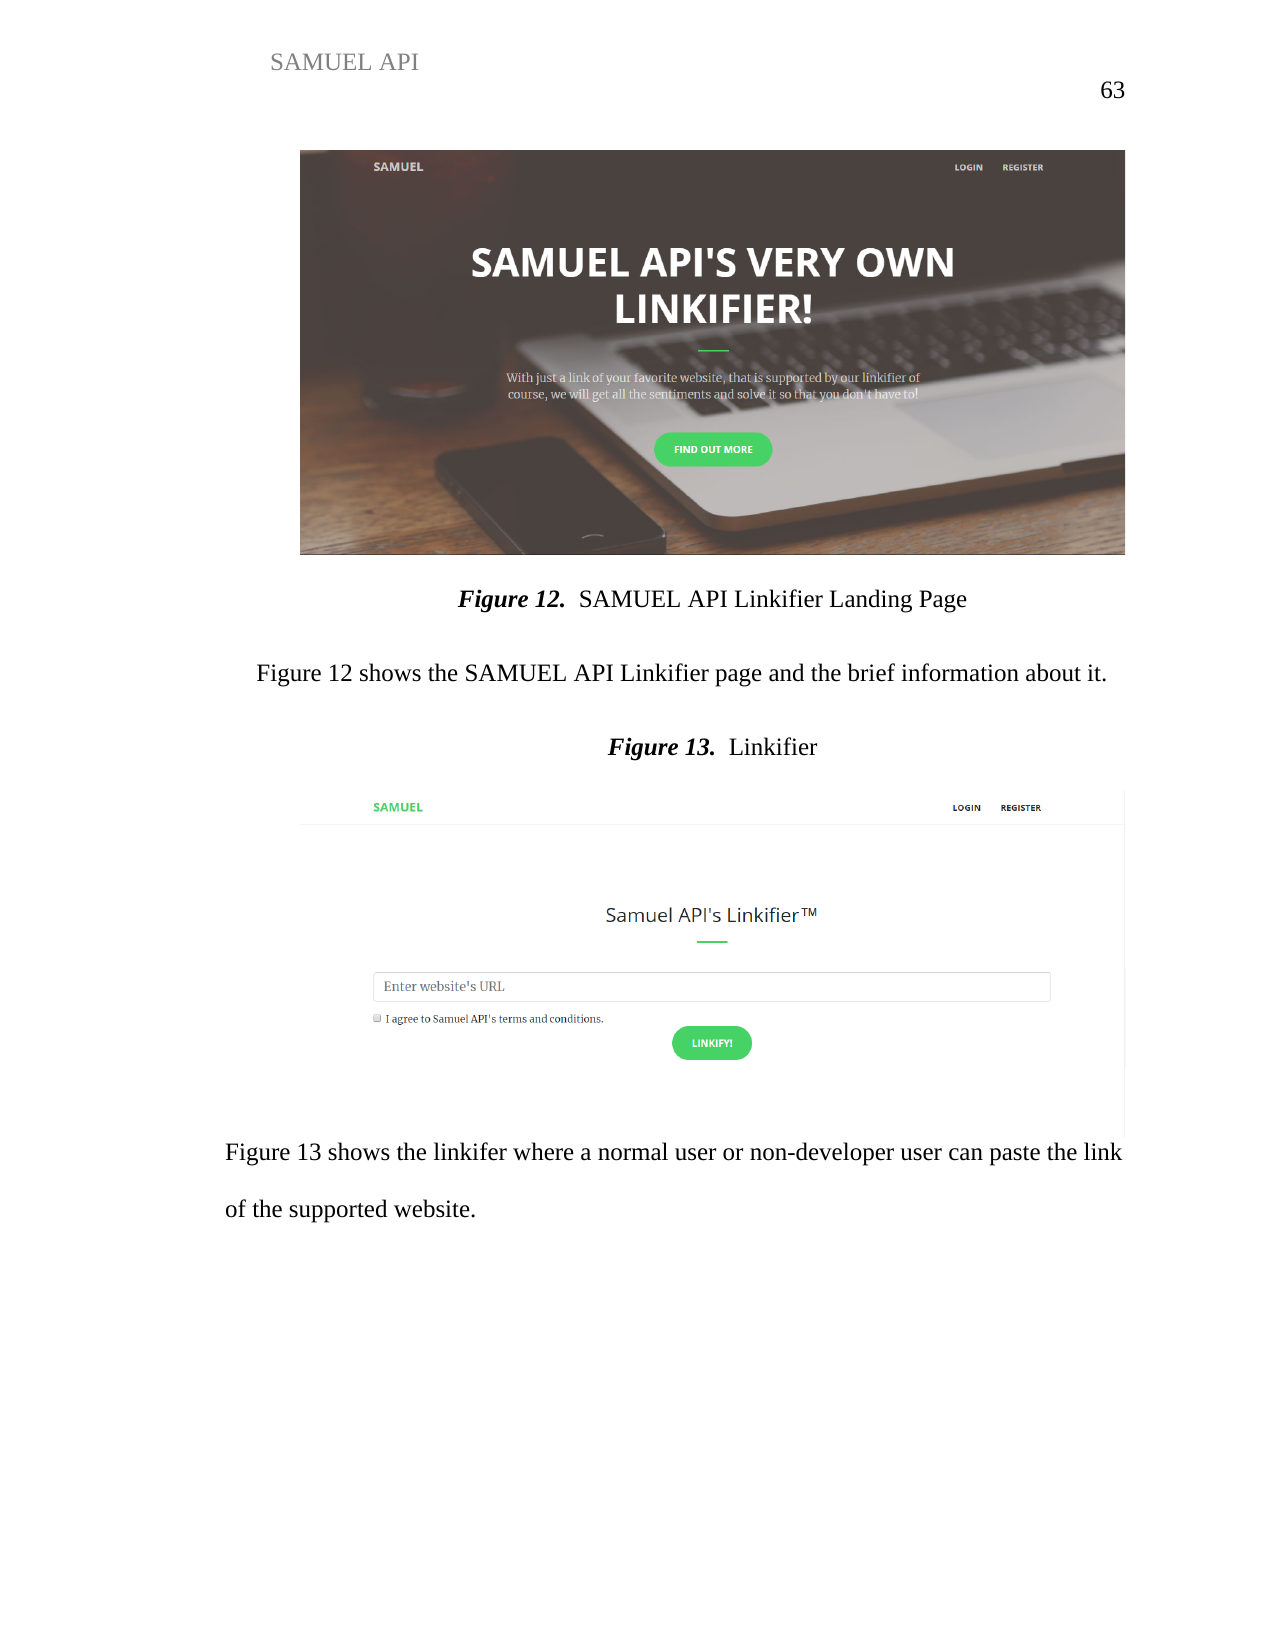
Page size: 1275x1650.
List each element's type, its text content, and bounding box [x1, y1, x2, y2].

picture [300, 791, 1125, 1137]
text Figure 12 shows the SAMUEL API Linkifier page and the brief information about it. [225, 658, 1125, 687]
subtitle Figure 13. Linkifier [225, 732, 1125, 761]
picture [300, 150, 1125, 555]
